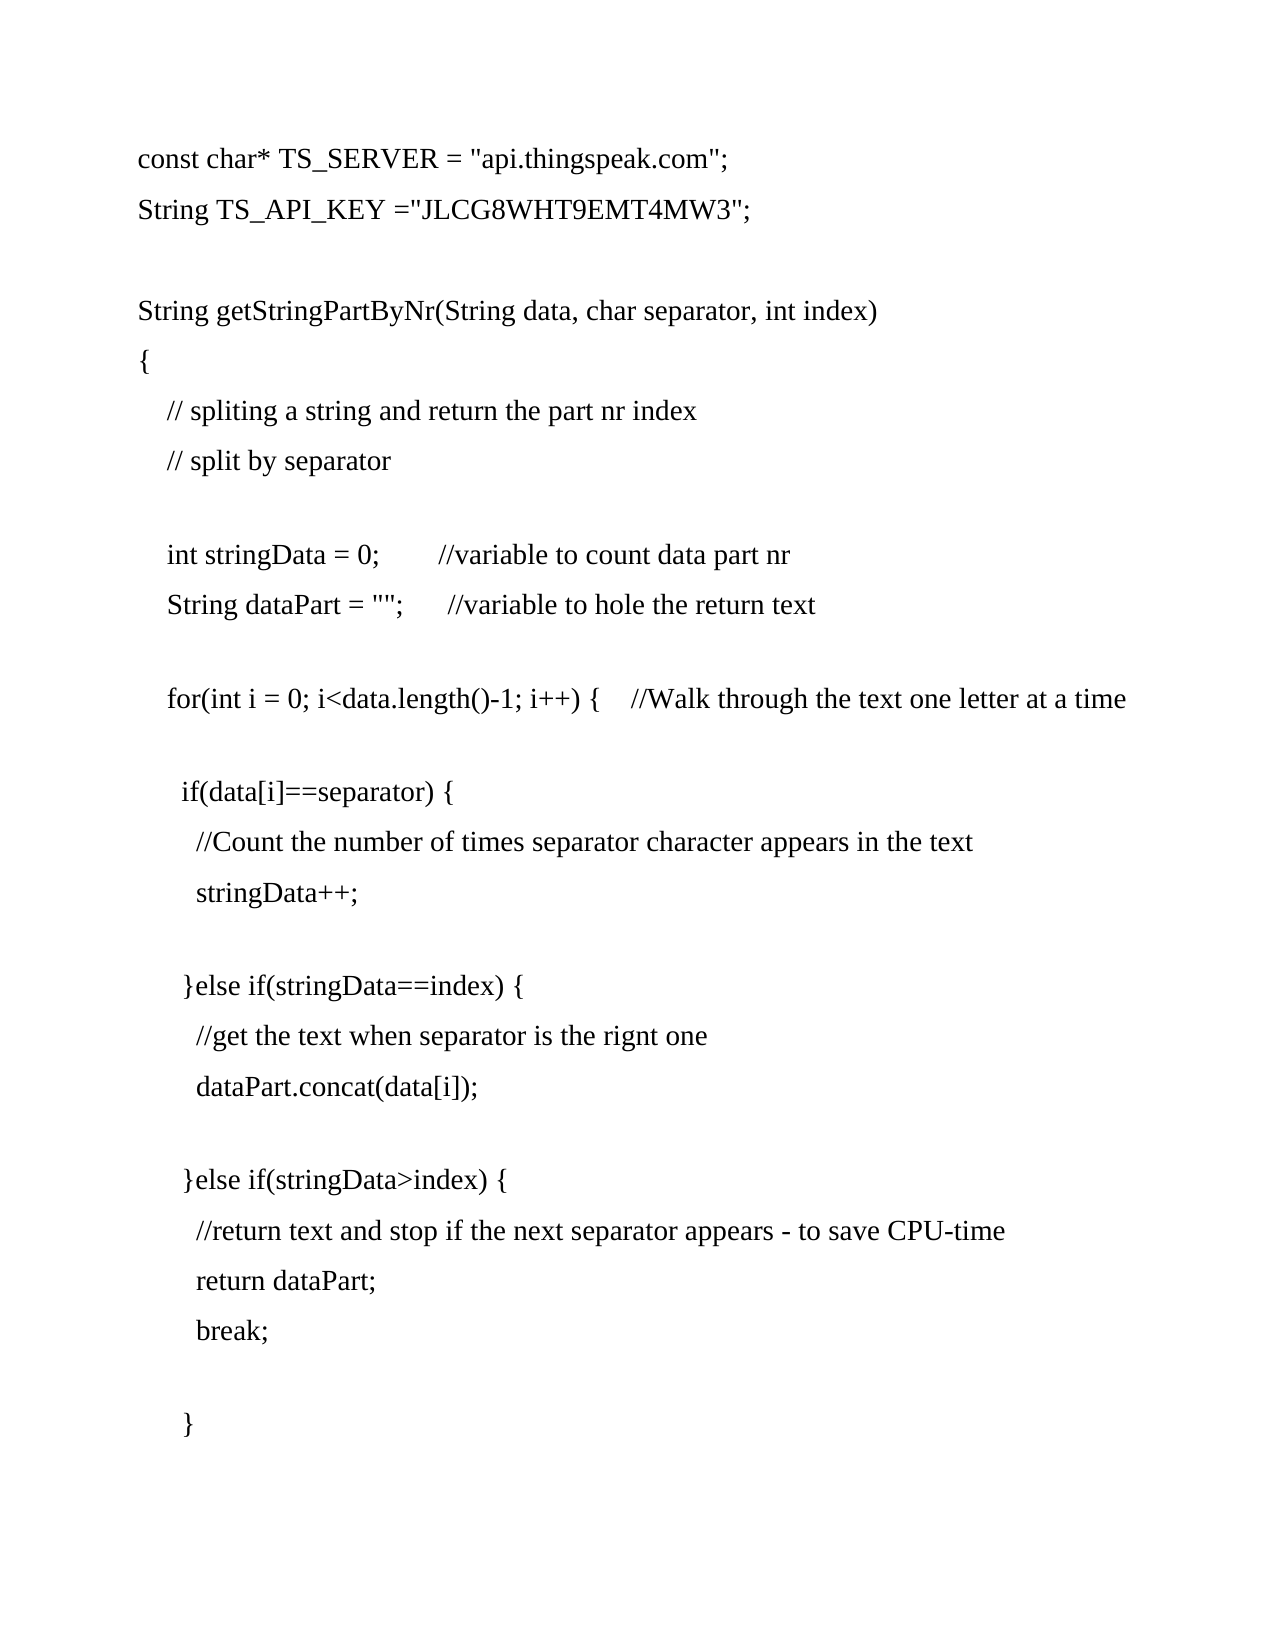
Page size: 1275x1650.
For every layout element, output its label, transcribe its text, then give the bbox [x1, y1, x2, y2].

text //return text and stop if the next separator appears - to save CPU-time [137, 1213, 1177, 1246]
text }else if(stringData>index) { [137, 1162, 1177, 1196]
text // spliting a string and return the part nr index [137, 393, 1177, 427]
text break; [137, 1313, 1177, 1347]
text }else if(stringData==index) { [137, 968, 1177, 1002]
text if(data[i]==separator) { [137, 774, 1177, 808]
text return dataPart; [137, 1263, 1177, 1296]
text // split by separator [137, 443, 1177, 477]
text String TS_API_KEY ="JLCG8WHT9EMT4MW3"; [137, 192, 1177, 226]
text stringData++; [137, 875, 1177, 908]
text String dataPart = ""; //variable to hole the return text [137, 587, 1177, 621]
text for(int i = 0; i<data.length()-1; i++) { //Walk through the text one letter at a time [137, 681, 1177, 714]
text //Count the number of times separator character appears in the text [137, 824, 1177, 858]
text String getStringPartByNr(String data, char separator, int index) [137, 293, 1177, 326]
text int stringData = 0; //variable to count data part nr [137, 537, 1177, 571]
text } [137, 1407, 1177, 1440]
text //get the text when separator is the rignt one [137, 1018, 1177, 1052]
text { [137, 343, 1177, 376]
text const char* TS_SERVER = "api.thingspeak.com"; [137, 142, 1177, 175]
text dataPart.concat(data[i]); [137, 1069, 1177, 1102]
